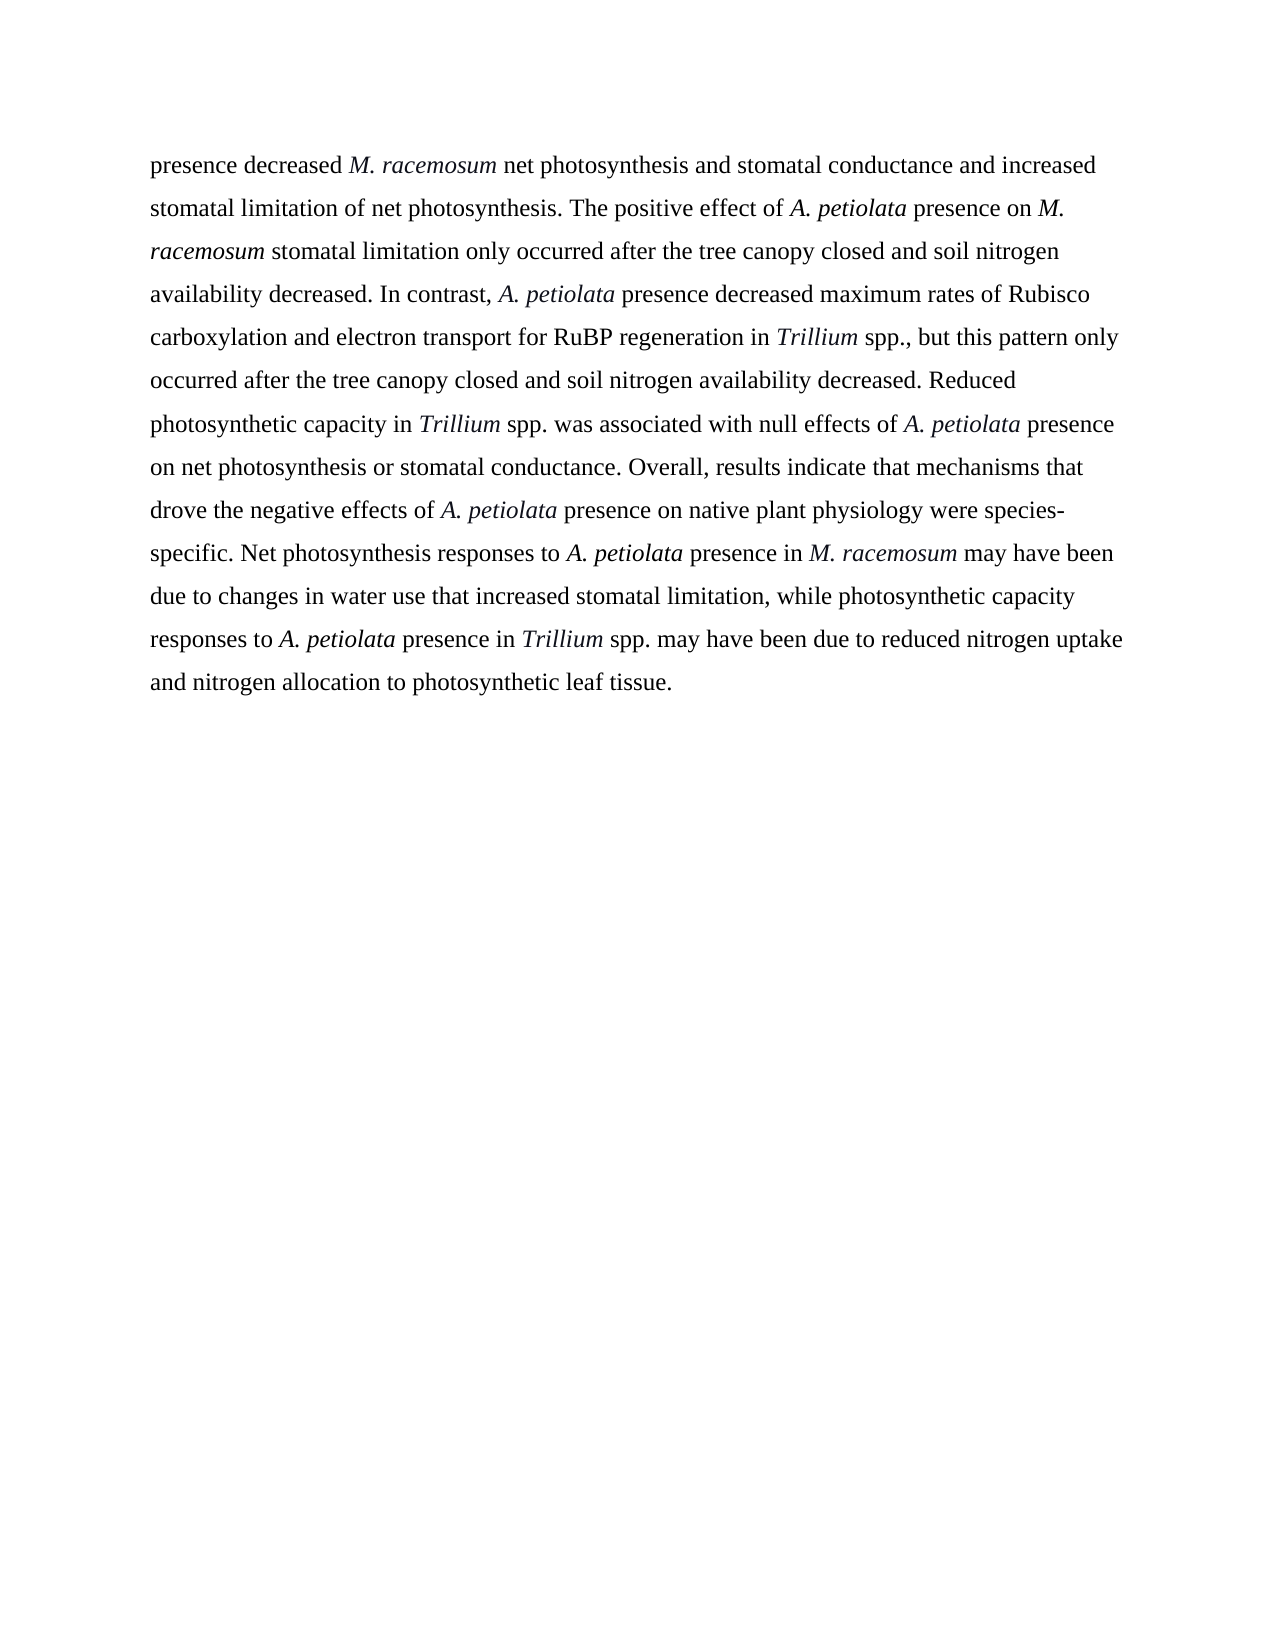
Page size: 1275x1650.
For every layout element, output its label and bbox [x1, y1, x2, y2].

text [150, 150, 1125, 696]
